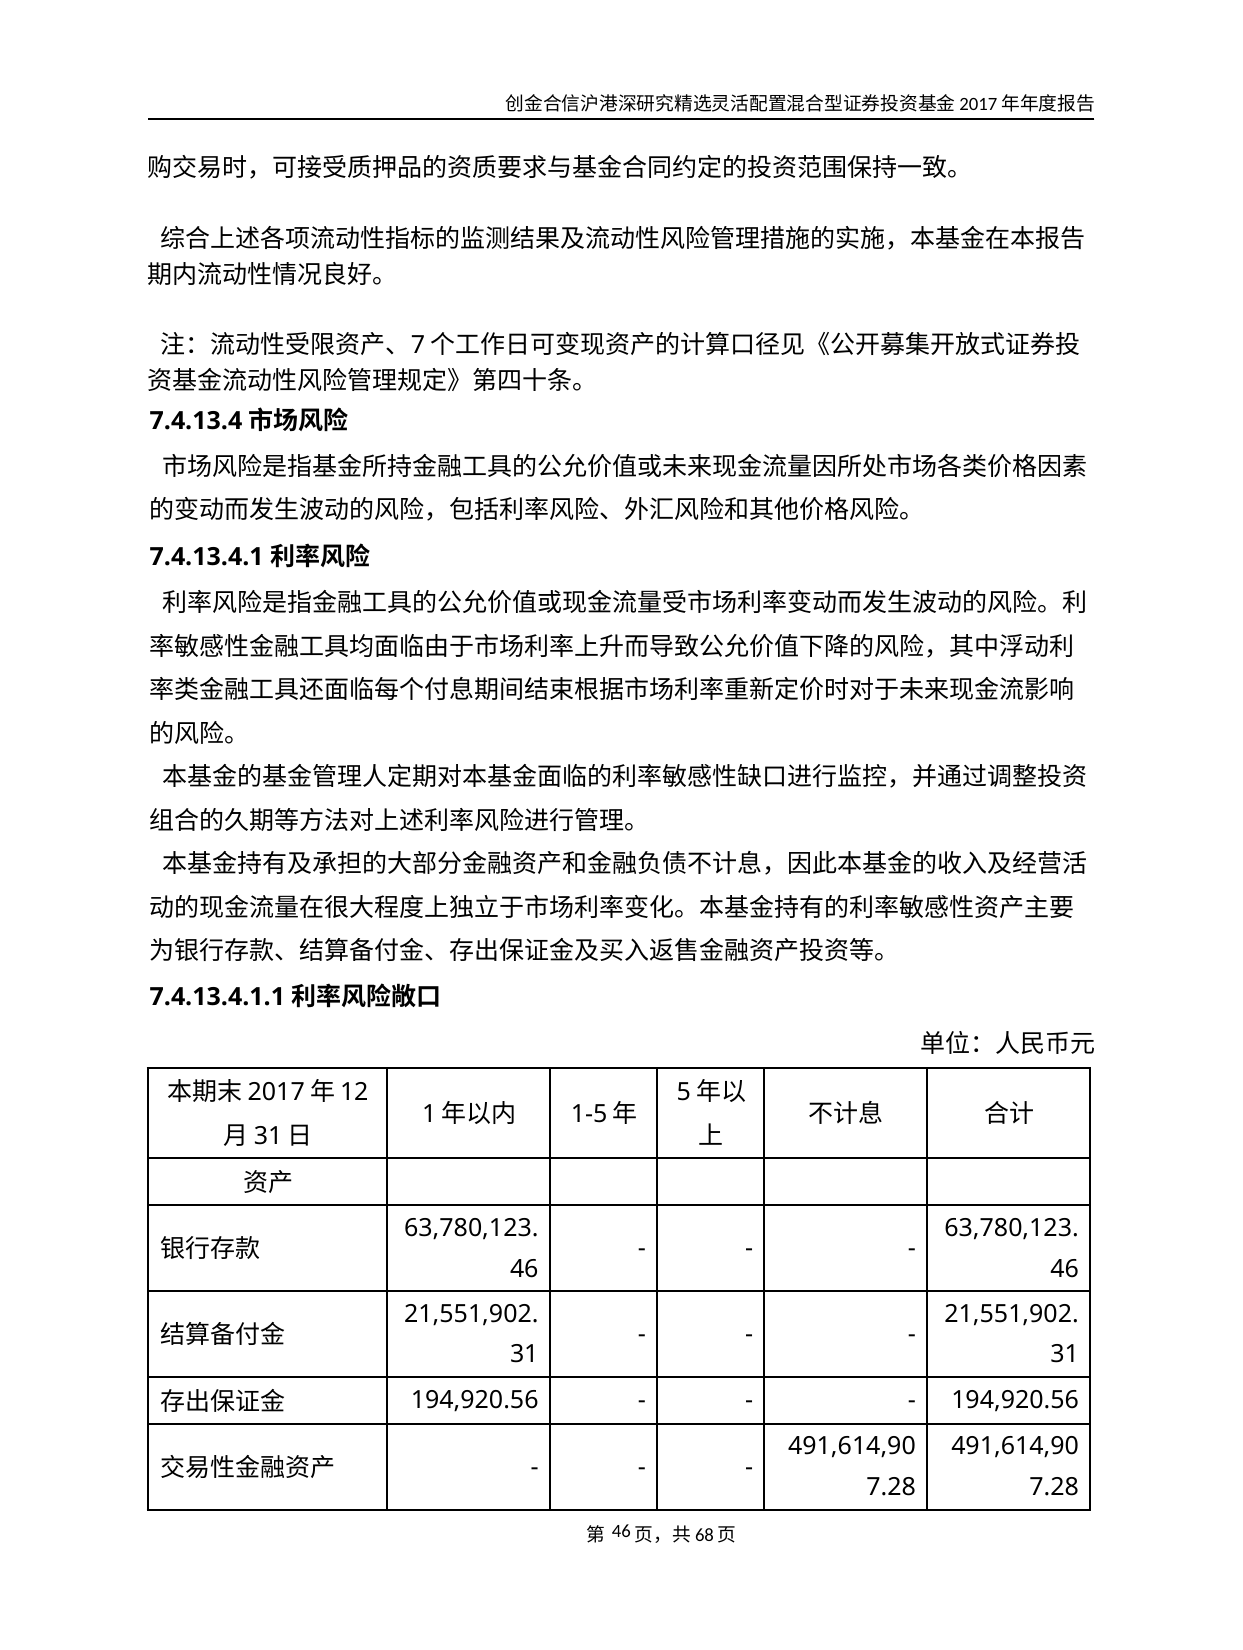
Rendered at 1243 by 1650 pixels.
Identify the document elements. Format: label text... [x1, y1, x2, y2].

table_header 1-5年 [551, 1069, 656, 1157]
table_cell 194,920.56 [388, 1378, 549, 1423]
table_cell - [658, 1425, 763, 1509]
table_cell [551, 1159, 656, 1204]
table_cell [765, 1159, 926, 1204]
table_cell 存出保证金 [149, 1378, 386, 1423]
table_cell [928, 1159, 1089, 1204]
table_cell 21,551,902.31 [388, 1292, 549, 1376]
table_cell - [658, 1206, 763, 1290]
table_cell - [551, 1425, 656, 1509]
table_cell - [765, 1378, 926, 1423]
table_cell - [388, 1425, 549, 1509]
table_cell 21,551,902.31 [928, 1292, 1089, 1376]
table_cell 63,780,123.46 [388, 1206, 549, 1290]
table_cell - [765, 1292, 926, 1376]
table_cell 交易性金融资产 [149, 1425, 386, 1509]
table_cell [388, 1159, 549, 1204]
table_cell [658, 1159, 763, 1204]
text 利率风险是指金融工具的公允价值或现金流量受市场利率变动而发生波动的风险。利率敏感性金融工具均面临由于市场利率上升而导致公允价值下降的风险，其中浮动利率类金融工具还面临每个付息期间结束根据市场利率重新定价时对于未来现金流影响的风险。 本基金的基金管理人定期对本基金面临的利率敏感性缺口进行监控，并通过调整投资组合的久期等方法对上述利率风险进行管理。 本基金持有及承担的大部分金融资产和金融负债不计息，因此本基金的收入及经营活动的现金流量在很大程度上独立于市场利率变化。本基金持有的利率敏感性资产主要为银行存款、结算备付金、存出保证金及买入返售金融资产投资等。 [149, 583, 1094, 967]
text 市场风险是指基金所持金融工具的公允价值或未来现金流量因所处市场各类价格因素的变动而发生波动的风险，包括利率风险、外汇风险和其他价格风险。 [149, 447, 1094, 526]
table_cell - [551, 1378, 656, 1423]
text 7.4.13.4 市场风险 [149, 400, 1094, 436]
table_cell - [765, 1206, 926, 1290]
table_header 本期末2017年12月31日 [149, 1069, 386, 1157]
table_cell - [551, 1206, 656, 1290]
table_cell 491,614,907.28 [765, 1425, 926, 1509]
table_cell 结算备付金 [149, 1292, 386, 1376]
table_cell - [658, 1292, 763, 1376]
table_cell 银行存款 [149, 1206, 386, 1290]
table_header 不计息 [765, 1069, 926, 1157]
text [148, 148, 1094, 397]
table_header 合计 [928, 1069, 1089, 1157]
text 7.4.13.4.1 利率风险 [149, 536, 1094, 573]
text 单位：人民币元 [149, 1023, 1094, 1059]
table_cell 资产 [149, 1159, 386, 1204]
table_cell - [551, 1292, 656, 1376]
table_cell 63,780,123.46 [928, 1206, 1089, 1290]
table_header 1年以内 [388, 1069, 549, 1157]
table_cell - [658, 1378, 763, 1423]
table_cell 491,614,907.28 [928, 1425, 1089, 1509]
text 7.4.13.4.1.1 利率风险敞口 [149, 977, 1094, 1013]
table_cell 194,920.56 [928, 1378, 1089, 1423]
table_header 5年以上 [658, 1069, 763, 1157]
